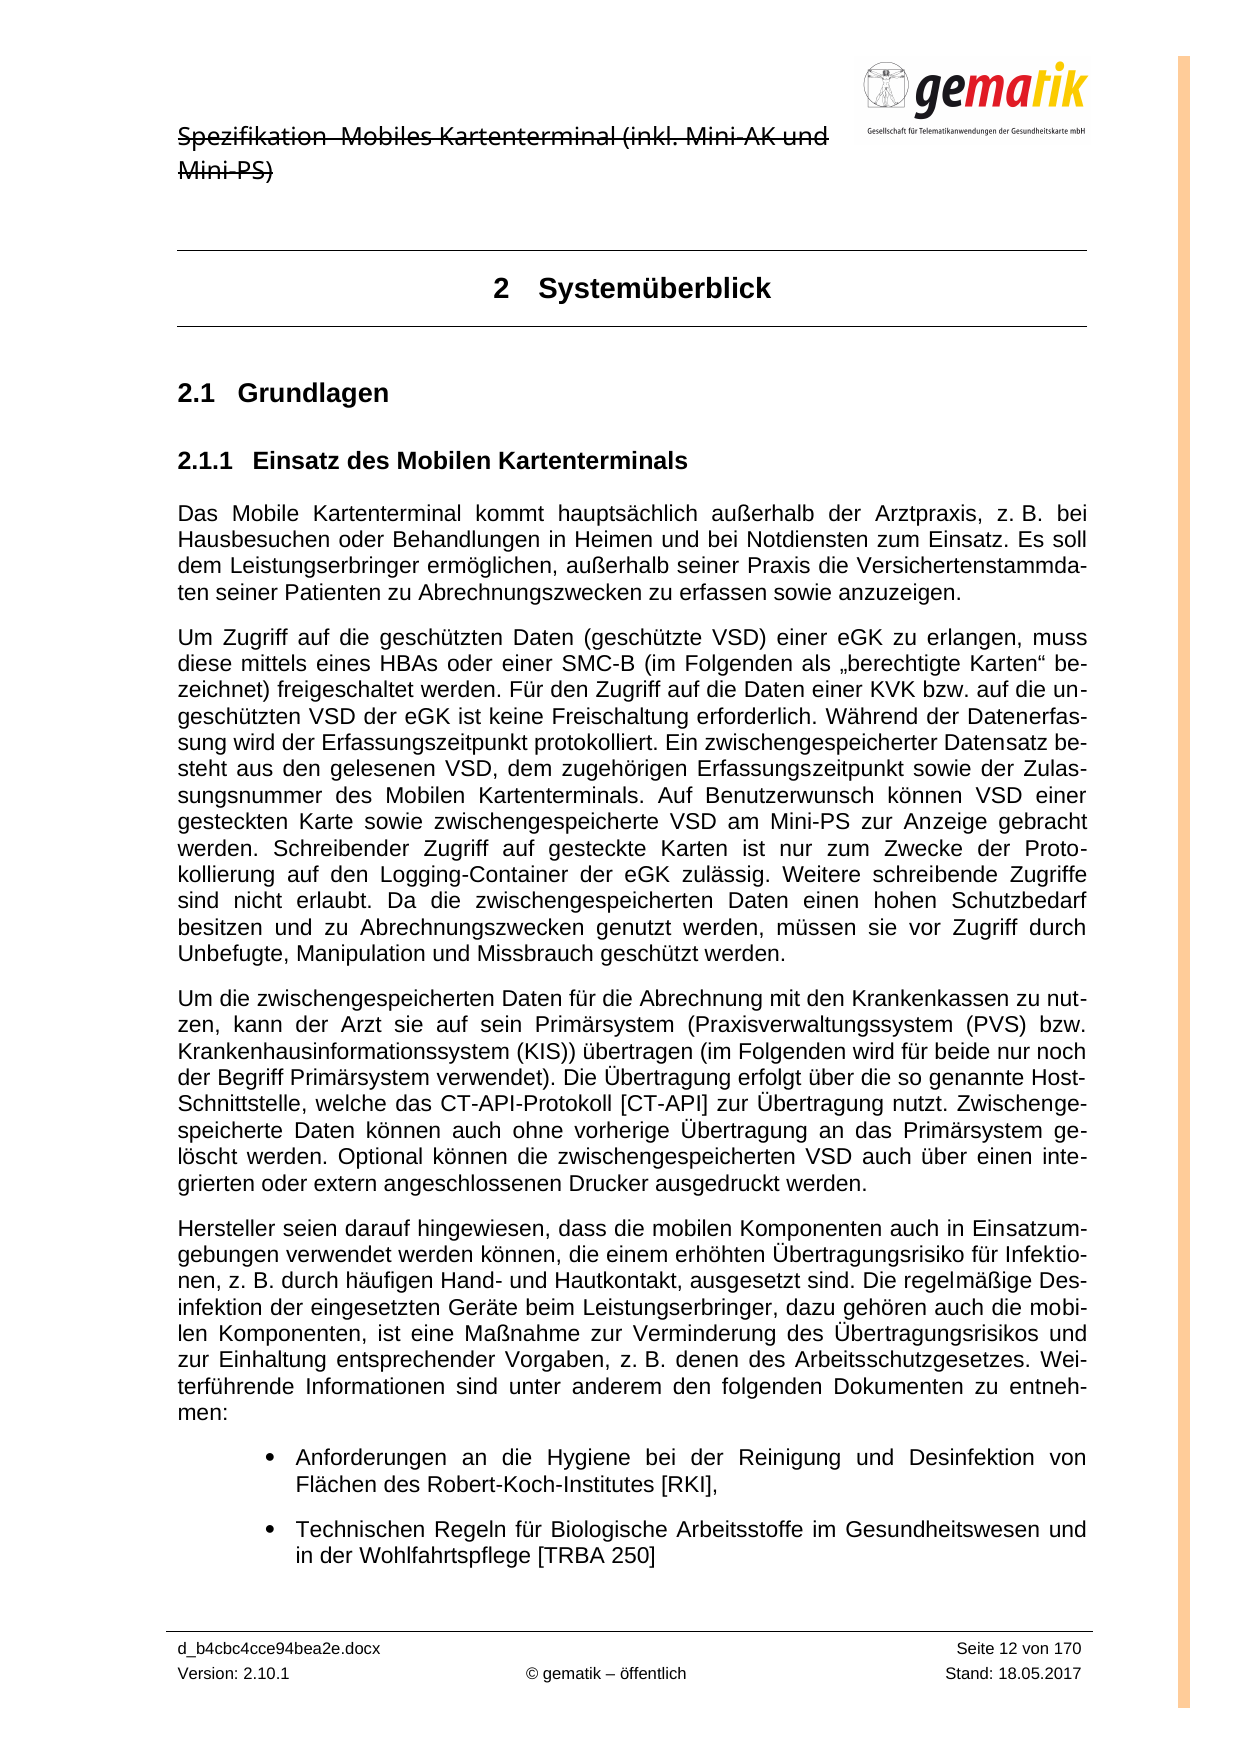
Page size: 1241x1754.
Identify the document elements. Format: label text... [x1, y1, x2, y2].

text Das Mobile Kartenterminal kommt hauptsächlich außerhalb der Arztpraxis, z. B. bei Hausbesuchen oder Behandlungen in Heimen und bei Notdiensten zum Einsatz. Es soll dem Leistungserbringer ermöglichen, außerhalb seiner Praxis die Versichertenstammdaten seiner Patienten zu Abrechnungszwecken zu erfassen sowie anzuzeigen. [177, 499, 1087, 605]
text Um die zwischengespeicherten Daten für die Abrechnung mit den Krankenkassen zu nutzen, kann der Arzt sie auf sein Primärsystem (Praxisverwaltungssystem (PVS) bzw. Krankenhausinformationssystem (KIS)) übertragen (im Folgenden wird für beide nur noch der Begriff Primärsystem verwendet). Die Übertragung erfolgt über die so genannte Host-Schnittstelle, welche das CT-API-Protokoll [CT-API] zur Übertragung nutzt. Zwischengespeicherte Daten können auch ohne vorherige Übertragung an das Primärsystem gelöscht werden. Optional können die zwischengespeicherten VSD auch über einen integrierten oder extern angeschlossenen Drucker ausgedruckt werden. [177, 985, 1087, 1196]
text Um Zugriff auf die geschützten Daten (geschützte VSD) einer eGK zu erlangen, muss diese mittels eines HBAs oder einer SMC-B (im Folgenden als „berechtigte Karten“ bezeichnet) freigeschaltet werden. Für den Zugriff auf die Daten einer KVK bzw. auf die ungeschützten VSD der eGK ist keine Freischaltung erforderlich. Während der Datenerfassung wird der Erfassungszeitpunkt protokolliert. Ein zwischengespeicherter Datensatz besteht aus den gelesenen VSD, dem zugehörigen Erfassungszeitpunkt sowie der Zulassungsnummer des Mobilen Kartenterminals. Auf Benutzerwunsch können VSD einer gesteckten Karte sowie zwischengespeicherte VSD am Mini-PS zur Anzeige gebracht werden. Schreibender Zugriff auf gesteckte Karten ist nur zum Zwecke der Protokollierung auf den Logging-Container der eGK zulässig. Weitere schreibende Zugriffe sind nicht erlaubt. Da die zwischengespeicherten Daten einen hohen Schutzbedarf besitzen und zu Abrechnungszwecken genutzt werden, müssen sie vor Zugriff durch Unbefugte, Manipulation und Missbrauch geschützt werden. [177, 624, 1087, 966]
text Anforderungen an die Hygiene bei der Reinigung und Desinfektion von Flächen des Robert-Koch-Institutes [RKI], [266, 1444, 1087, 1497]
subtitle Systemüberblick [177, 251, 1087, 326]
subtitle Einsatz des Mobilen Kartenterminals [177, 446, 1087, 474]
text Hersteller seien darauf hingewiesen, dass die mobilen Komponenten auch in Einsatzumgebungen verwendet werden können, die einem erhöhten Übertragungsrisiko für Infektionen, z. B. durch häufigen Hand- und Hautkontakt, ausgesetzt sind. Die regelmäßige Desinfektion der eingesetzten Geräte beim Leistungserbringer, dazu gehören auch die mobilen Komponenten, ist eine Maßnahme zur Verminderung des Übertragungsrisikos und zur Einhaltung entsprechender Vorgaben, z. B. denen des Arbeitsschutzgesetzes. Weiterführende Informationen sind unter anderem den folgenden Dokumenten zu entnehmen: [177, 1214, 1087, 1425]
picture [854, 56, 1091, 145]
subtitle Grundlagen [177, 377, 1087, 408]
text Technischen Regeln für Biologische Arbeitsstoffe im Gesundheitswesen und in der Wohlfahrtspflege [TRBA 250] [266, 1516, 1087, 1568]
